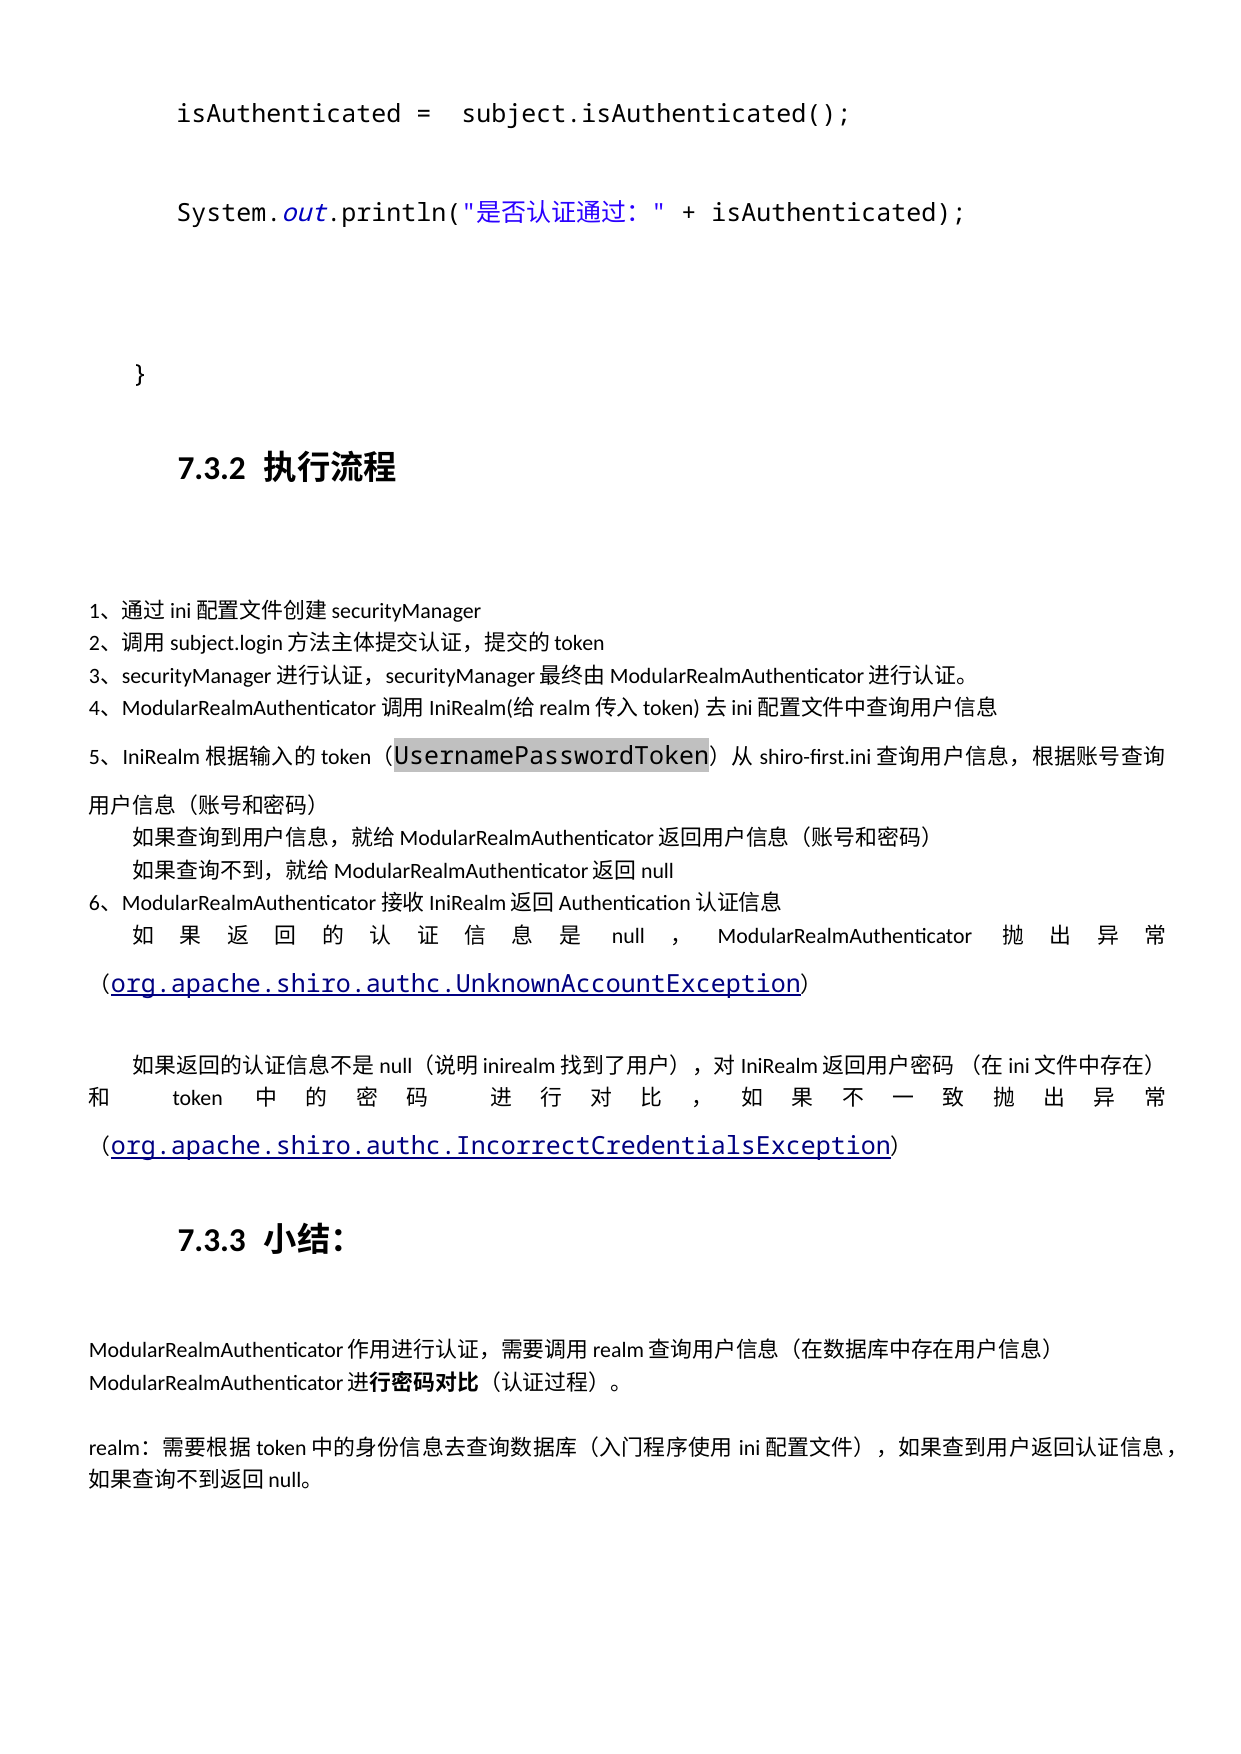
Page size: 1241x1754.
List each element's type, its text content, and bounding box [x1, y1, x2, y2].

text 如果返回的认证信息不是null（说明inirealm找到了用户），对IniRealm返回用户密码 （在ini文件中存在）和 token中的密码 进行对比，如果不一致抛出异常（org.apache.shiro.authc.IncorrectCredentialsException） [89, 1047, 1167, 1177]
text } [89, 341, 1167, 406]
text 3、securityManager进行认证，securityManager最终由ModularRealmAuthenticator进行认证。 [89, 657, 1167, 690]
text 如果返回的认证信息是null，ModularRealmAuthenticator抛出异常（org.apache.shiro.authc.UnknownAccountException） [89, 917, 1167, 1015]
text System.out.println("是否认证通过：" + isAuthenticated); [89, 178, 1167, 243]
text 1、通过ini配置文件创建securityManager [89, 592, 1167, 625]
text realm：需要根据token中的身份信息去查询数据库（入门程序使用ini配置文件），如果查到用户返回认证信息，如果查询不到返回null。 [89, 1429, 1167, 1494]
text 5、IniRealm根据输入的token（UsernamePasswordToken）从 shiro-first.ini查询用户信息，根据账号查询用户信息（账号和密码） [89, 722, 1167, 820]
text 6、ModularRealmAuthenticator接收IniRealm返回Authentication认证信息 [89, 885, 1167, 917]
text ModularRealmAuthenticator作用进行认证，需要调用realm查询用户信息（在数据库中存在用户信息） [89, 1332, 1167, 1364]
text 2、调用subject.login方法主体提交认证，提交的token [89, 625, 1167, 657]
subtitle 小结： [177, 1204, 1167, 1269]
text 如果查询到用户信息，就给ModularRealmAuthenticator返回用户信息（账号和密码） [89, 820, 1167, 852]
text isAuthenticated = subject.isAuthenticated(); [89, 81, 1167, 146]
text ModularRealmAuthenticator进行密码对比（认证过程）。 [89, 1364, 1167, 1397]
subtitle 执行流程 [177, 433, 1167, 498]
text 如果查询不到，就给ModularRealmAuthenticator返回null [89, 852, 1167, 885]
text 4、ModularRealmAuthenticator调用IniRealm(给realm传入token) 去ini配置文件中查询用户信息 [89, 690, 1167, 722]
